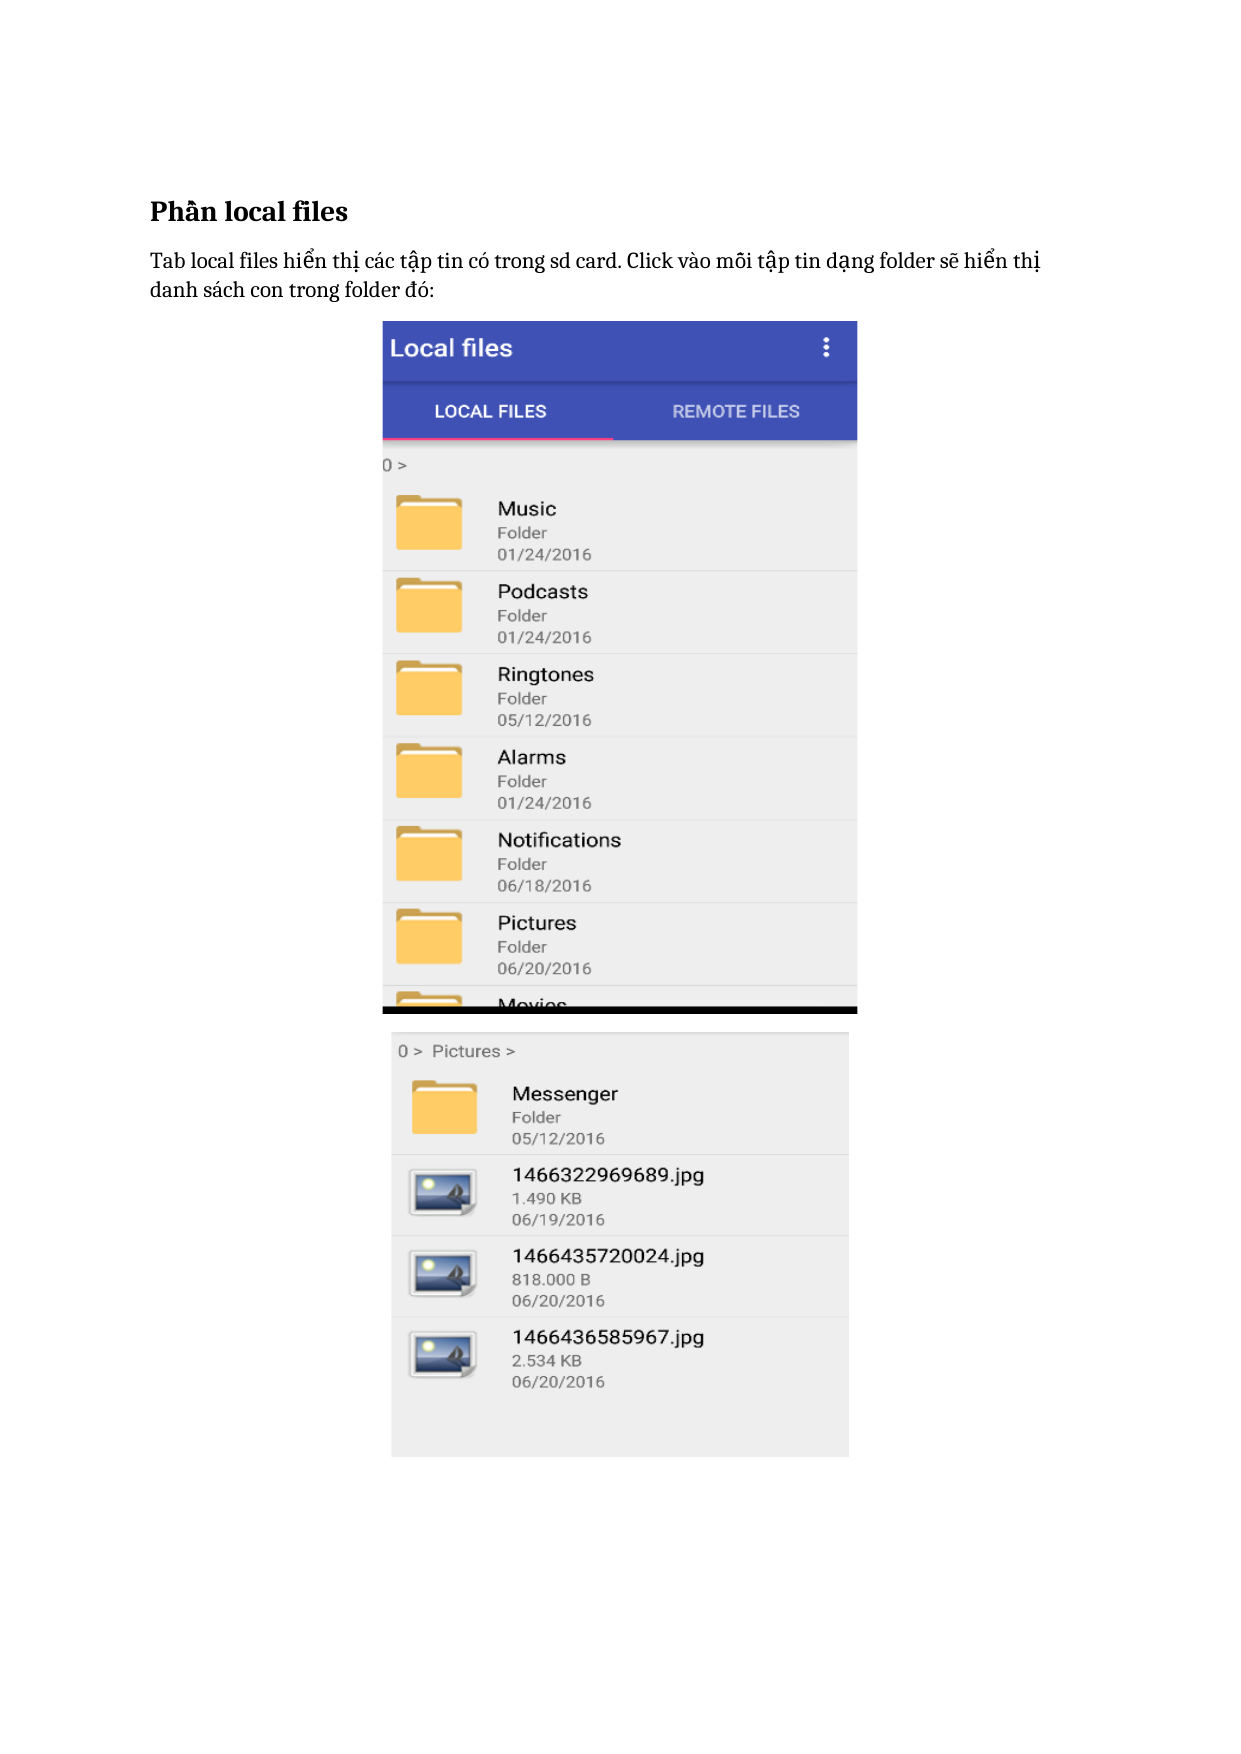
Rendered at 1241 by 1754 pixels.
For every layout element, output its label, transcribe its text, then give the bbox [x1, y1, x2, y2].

text Phần local files [150, 195, 1090, 229]
picture [382, 321, 858, 1014]
picture [391, 1032, 849, 1457]
text Tab local files hiển thị các tập tin có trong sd card. Click vào mỗi tập tin dạng folder sẽ hiển thị danh sách con trong folder đó: [150, 248, 1090, 303]
